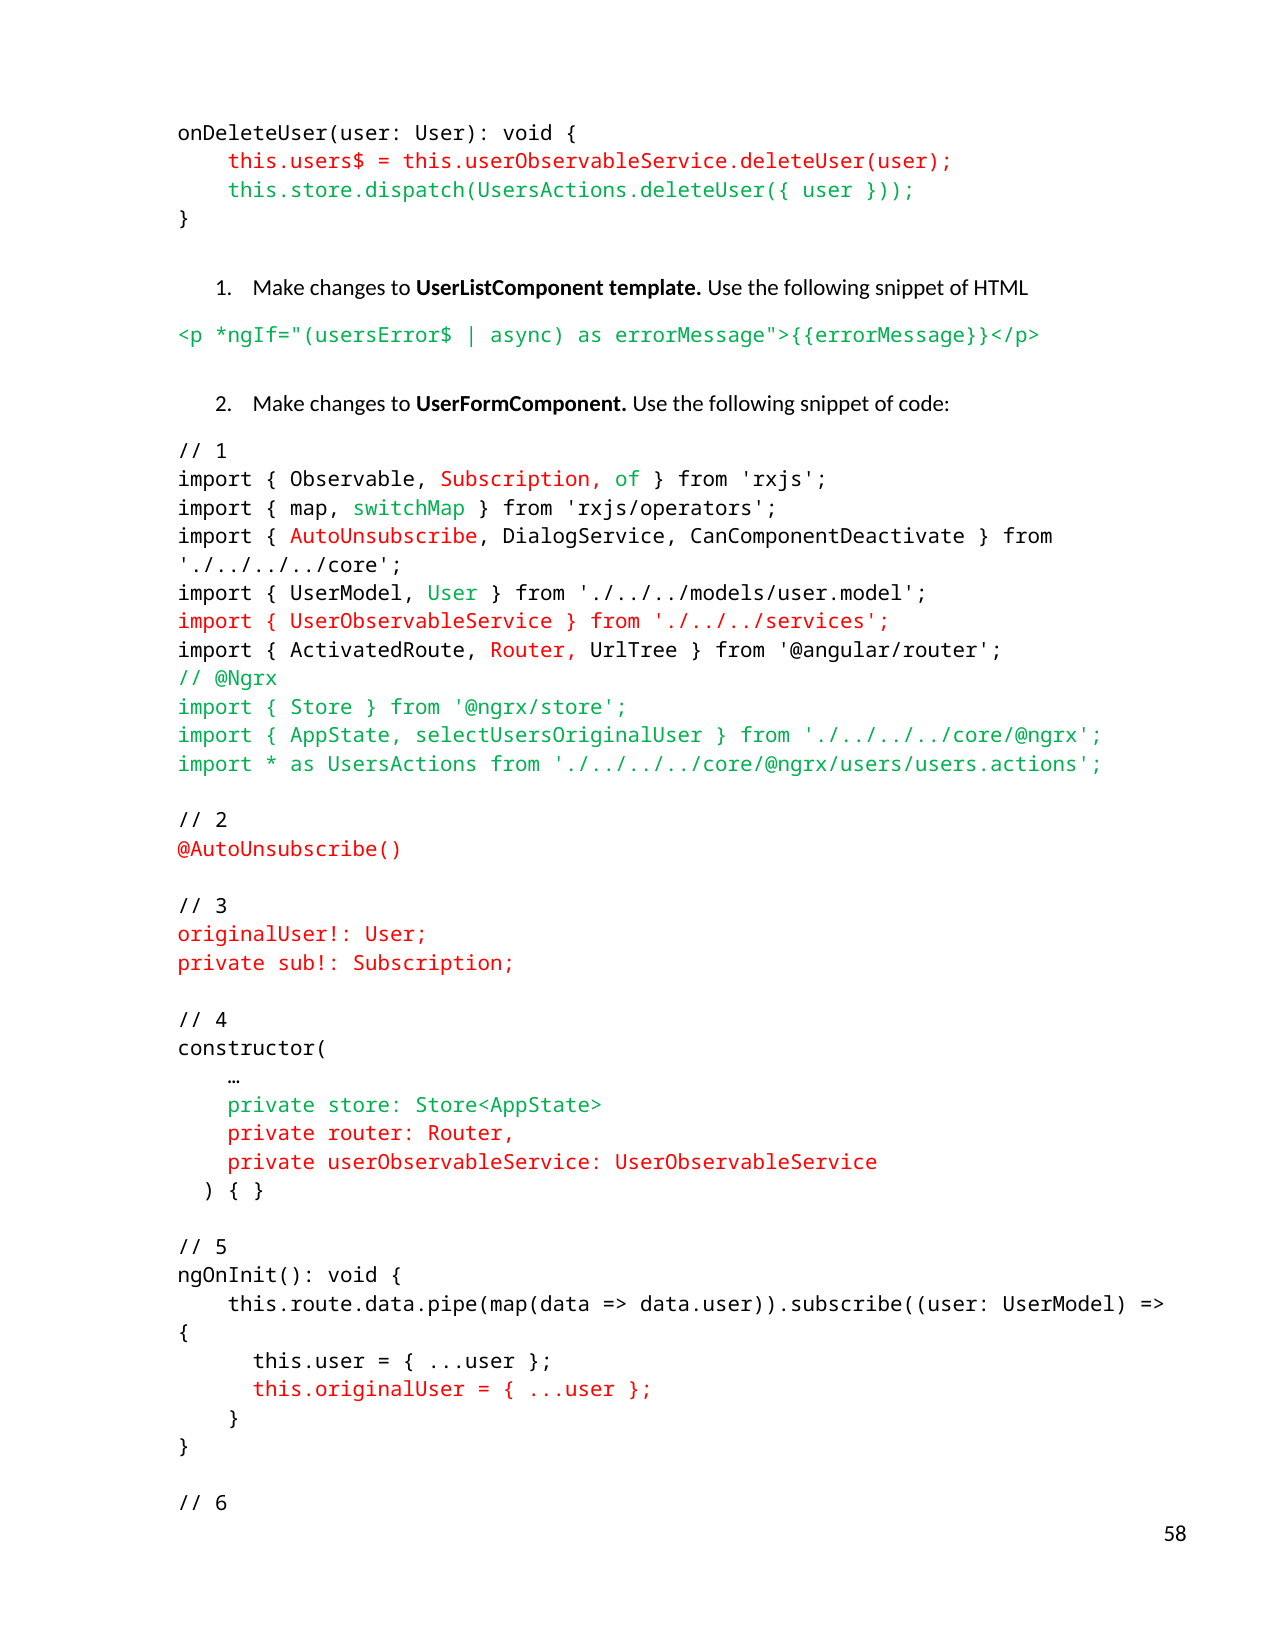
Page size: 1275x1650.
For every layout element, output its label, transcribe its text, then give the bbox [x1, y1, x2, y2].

text // @Ngrx [177, 663, 1186, 692]
text // 4 [177, 1005, 1186, 1033]
text @AutoUnsubscribe() [177, 834, 1186, 862]
text private userObservableService: UserObservableService [177, 1147, 1186, 1175]
text // 3 [177, 891, 1186, 919]
text … [177, 1062, 1186, 1090]
text import { Observable, Subscription, of } from 'rxjs'; [177, 464, 1186, 493]
text } [177, 203, 1186, 232]
text this.user = { ...user }; [177, 1346, 1186, 1374]
text import { UserObservableService } from './../../services'; [177, 607, 1186, 635]
text import { AutoUnsubscribe, DialogService, CanComponentDeactivate } from './../../../core'; [177, 521, 1186, 578]
text originalUser!: User; [177, 919, 1186, 948]
text onDeleteUser(user: User): void { [177, 118, 1186, 147]
text this.users$ = this.userObservableService.deleteUser(user); [177, 147, 1186, 175]
text <p *ngIf="(usersError$ | async) as errorMessage">{{errorMessage}}</p> [177, 320, 1186, 348]
text private store: Store<AppState> [177, 1090, 1186, 1118]
text import { ActivatedRoute, Router, UrlTree } from '@angular/router'; [177, 635, 1186, 663]
list Make changes to UserListComponent template. Use the following snippet of HTML [215, 273, 1186, 301]
text import { AppState, selectUsersOriginalUser } from './../../../core/@ngrx'; [177, 720, 1186, 749]
text private sub!: Subscription; [177, 948, 1186, 976]
list Make changes to UserFormComponent. Use the following snippet of code: [215, 389, 1186, 417]
text } [177, 1431, 1186, 1460]
text this.originalUser = { ...user }; [177, 1374, 1186, 1403]
text import { UserModel, User } from './../../models/user.model'; [177, 578, 1186, 607]
text private router: Router, [177, 1118, 1186, 1147]
text } [177, 1403, 1186, 1431]
text this.route.data.pipe(map(data => data.user)).subscribe((user: UserModel) => { [177, 1289, 1186, 1346]
text // 1 [177, 436, 1186, 464]
text // 6 [177, 1488, 1186, 1517]
text import { Store } from '@ngrx/store'; [177, 692, 1186, 720]
text constructor( [177, 1033, 1186, 1062]
text ngOnInit(): void { [177, 1261, 1186, 1289]
text import * as UsersActions from './../../../core/@ngrx/users/users.actions'; [177, 749, 1186, 777]
text this.store.dispatch(UsersActions.deleteUser({ user })); [177, 175, 1186, 203]
text // 5 [177, 1232, 1186, 1261]
text // 2 [177, 806, 1186, 834]
text ) { } [177, 1175, 1186, 1204]
text import { map, switchMap } from 'rxjs/operators'; [177, 493, 1186, 521]
